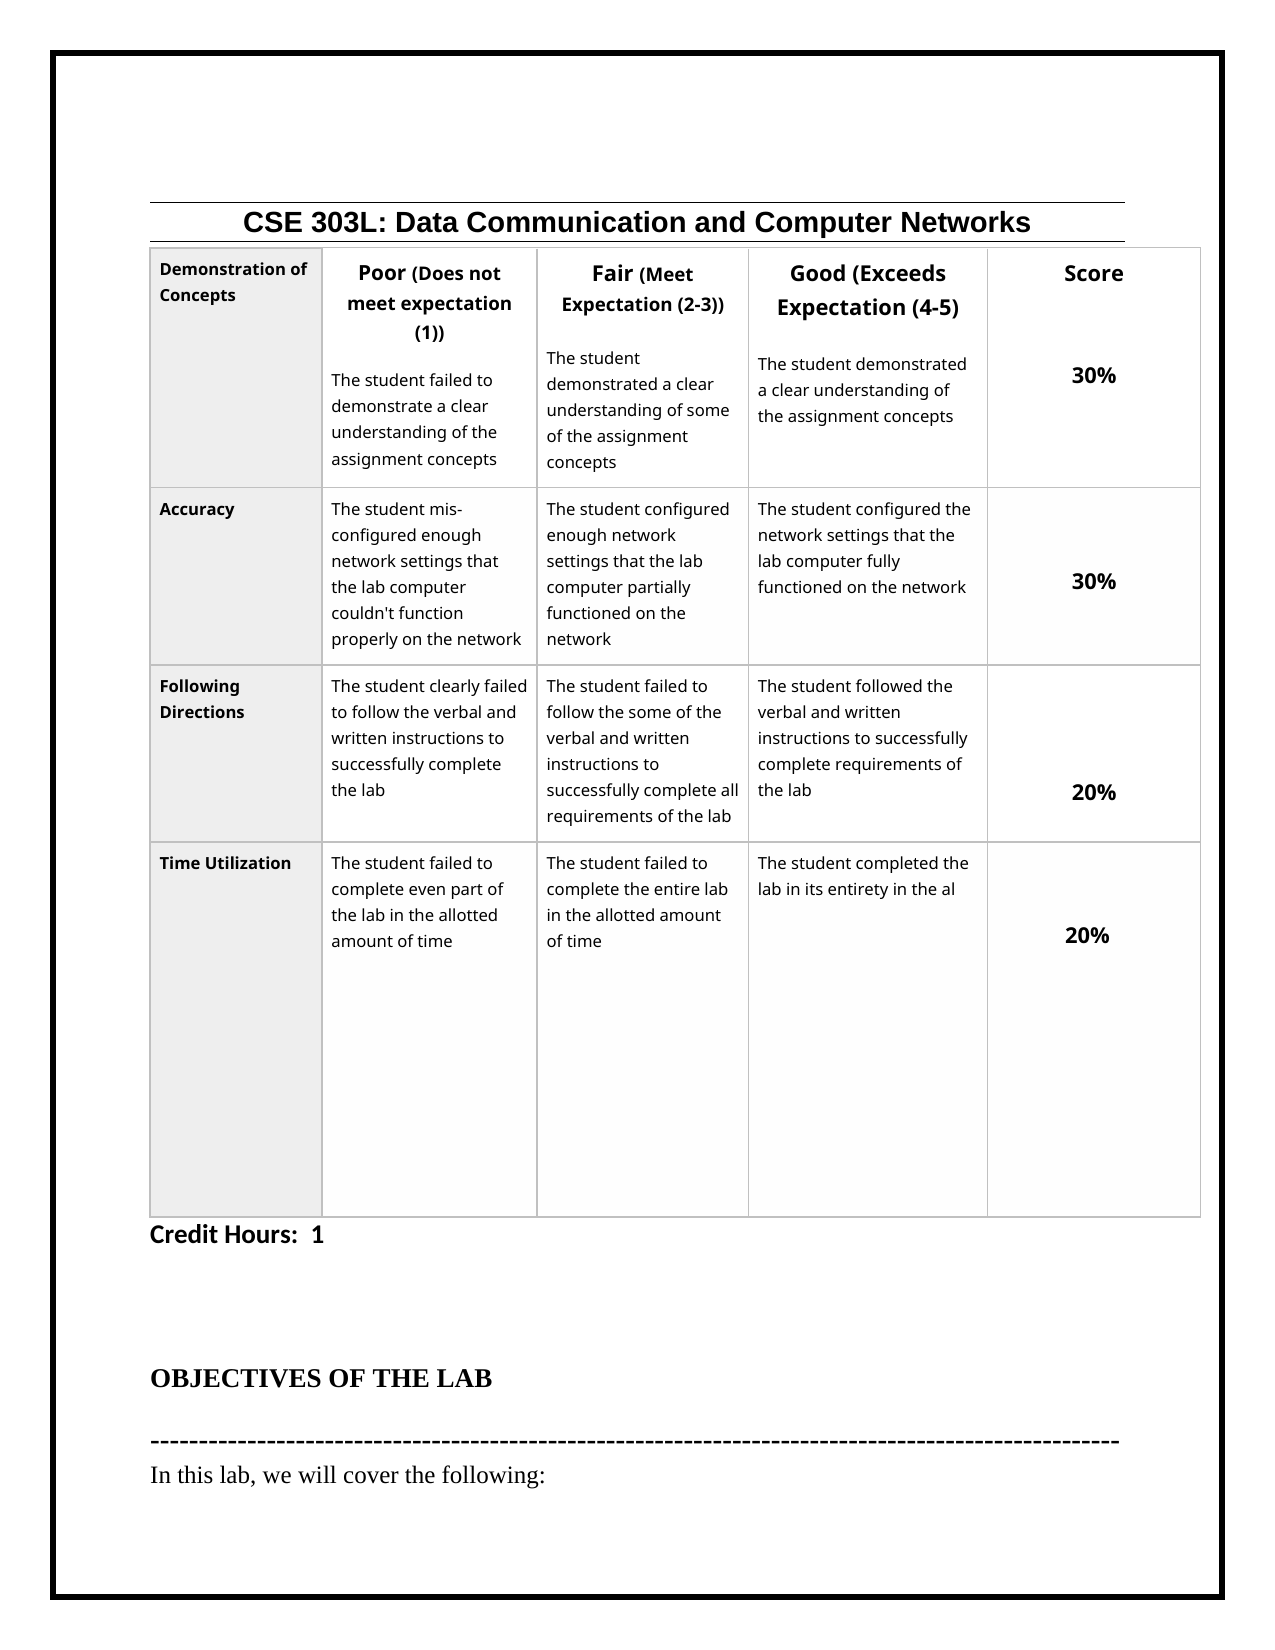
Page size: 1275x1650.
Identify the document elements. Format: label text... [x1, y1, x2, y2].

text ---------------------------------------------------------------------------------------------------- [150, 1422, 1125, 1456]
table_cell The student configured the network settings that the lab computer fully functioned on the network [749, 488, 987, 664]
table_header Score 30% [988, 248, 1200, 487]
text In this lab, we will cover the following: [150, 1461, 1125, 1489]
table_cell The student completed the lab in its entirety in the al [749, 843, 987, 1216]
table_header Demonstration of Concepts [151, 249, 321, 487]
table_header Good (Exceeds Expectation (4-5) The student demonstrated a clear understanding of the assignment concepts [749, 248, 987, 487]
table_cell Following Directions [151, 666, 321, 841]
text CSE 303L: Data Communication and Computer Networks [150, 203, 1125, 241]
subtitle OBJECTIVES OF THE LAB [150, 1362, 1125, 1393]
text Credit Hours: 1 [150, 1218, 1125, 1251]
table_cell 20% [988, 666, 1200, 841]
table_header Fair (Meet Expectation (2-3)) The student demonstrated a clear understanding of some of the assignment concepts [538, 248, 748, 487]
table_cell 20% [988, 843, 1200, 1216]
table_cell 30% [988, 488, 1200, 664]
table_cell The student configured enough network settings that the lab computer partially functioned on the network [538, 488, 748, 664]
table_cell Time Utilization [151, 843, 321, 1216]
table_cell The student failed to complete the entire lab in the allotted amount of time [538, 843, 748, 1216]
table_cell The student followed the verbal and written instructions to successfully complete requirements of the lab [749, 666, 987, 841]
table_cell The student failed to follow the some of the verbal and written instructions to successfully complete all requirements of the lab [538, 666, 748, 841]
table_cell The student mis-configured enough network settings that the lab computer couldn't function properly on the network [323, 488, 536, 664]
table_cell The student clearly failed to follow the verbal and written instructions to successfully complete the lab [323, 666, 536, 841]
table_header Poor (Does not meet expectation (1)) The student failed to demonstrate a clear understanding of the assignment concepts [323, 248, 537, 487]
table_cell Accuracy [151, 488, 321, 664]
table_cell The student failed to complete even part of the lab in the allotted amount of time [323, 843, 536, 1216]
